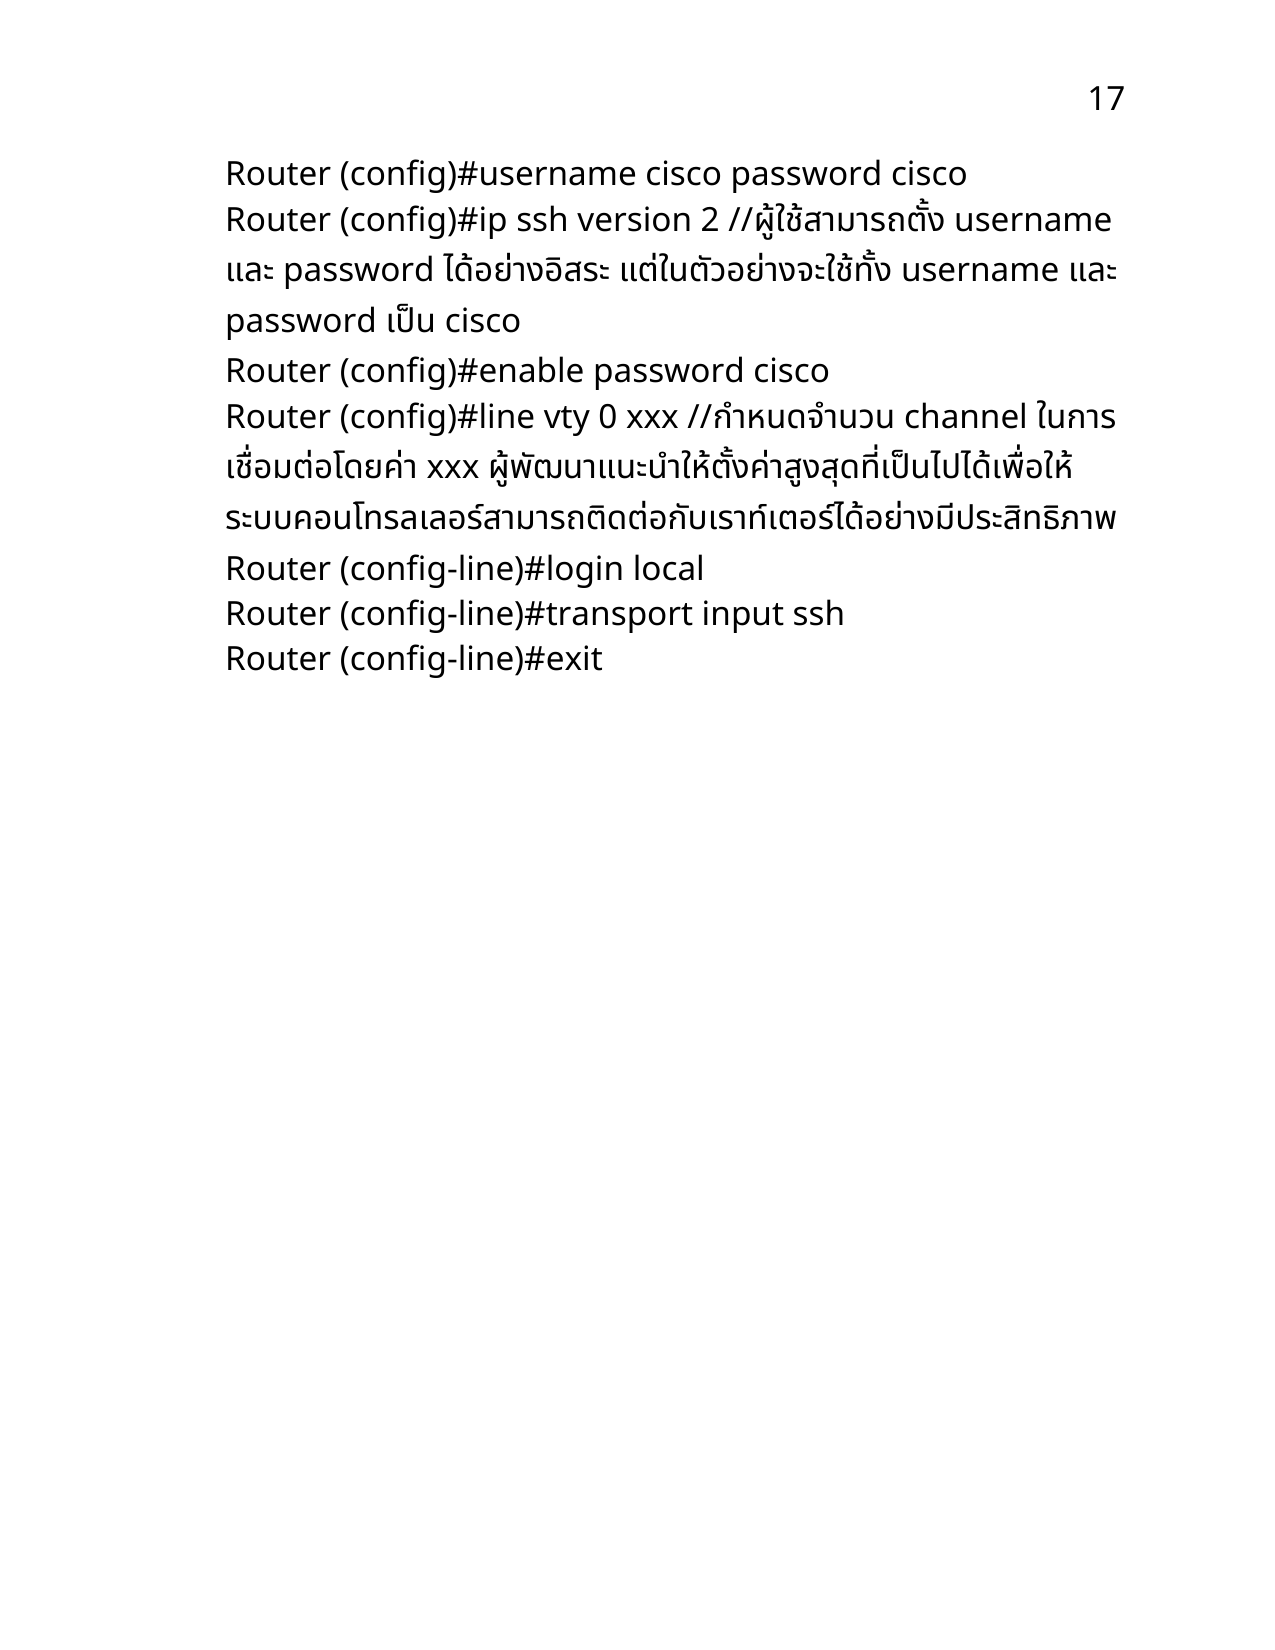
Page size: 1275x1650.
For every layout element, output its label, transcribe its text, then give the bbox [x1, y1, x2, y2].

text Router (config)#ip ssh version 2 //ผู้ใช้สามารถตั้ง username และ password ได้อย่างอิสระ แต่ในตัวอย่างจะใช้ทั้ง username และ password เป็น cisco [225, 195, 1125, 347]
text Router (config)#enable password cisco [225, 347, 1125, 393]
text Router (config-line)#exit [225, 635, 1125, 681]
text Router (config)#username cisco password cisco [225, 150, 1125, 195]
text Router (config-line)#transport input ssh [225, 590, 1125, 635]
text Router (config)#line vty 0 xxx //กำหนดจำนวน channel ในการเชื่อมต่อโดยค่า xxx ผู้พัฒนาแนะนำให้ตั้งค่าสูงสุดที่เป็นไปได้เพื่อให้ระบบคอนโทรลเลอร์สามารถติดต่อกับเราท์เตอร์ได้อย่างมีประสิทธิภาพ [225, 393, 1125, 544]
text Router (config-line)#login local [225, 544, 1125, 590]
